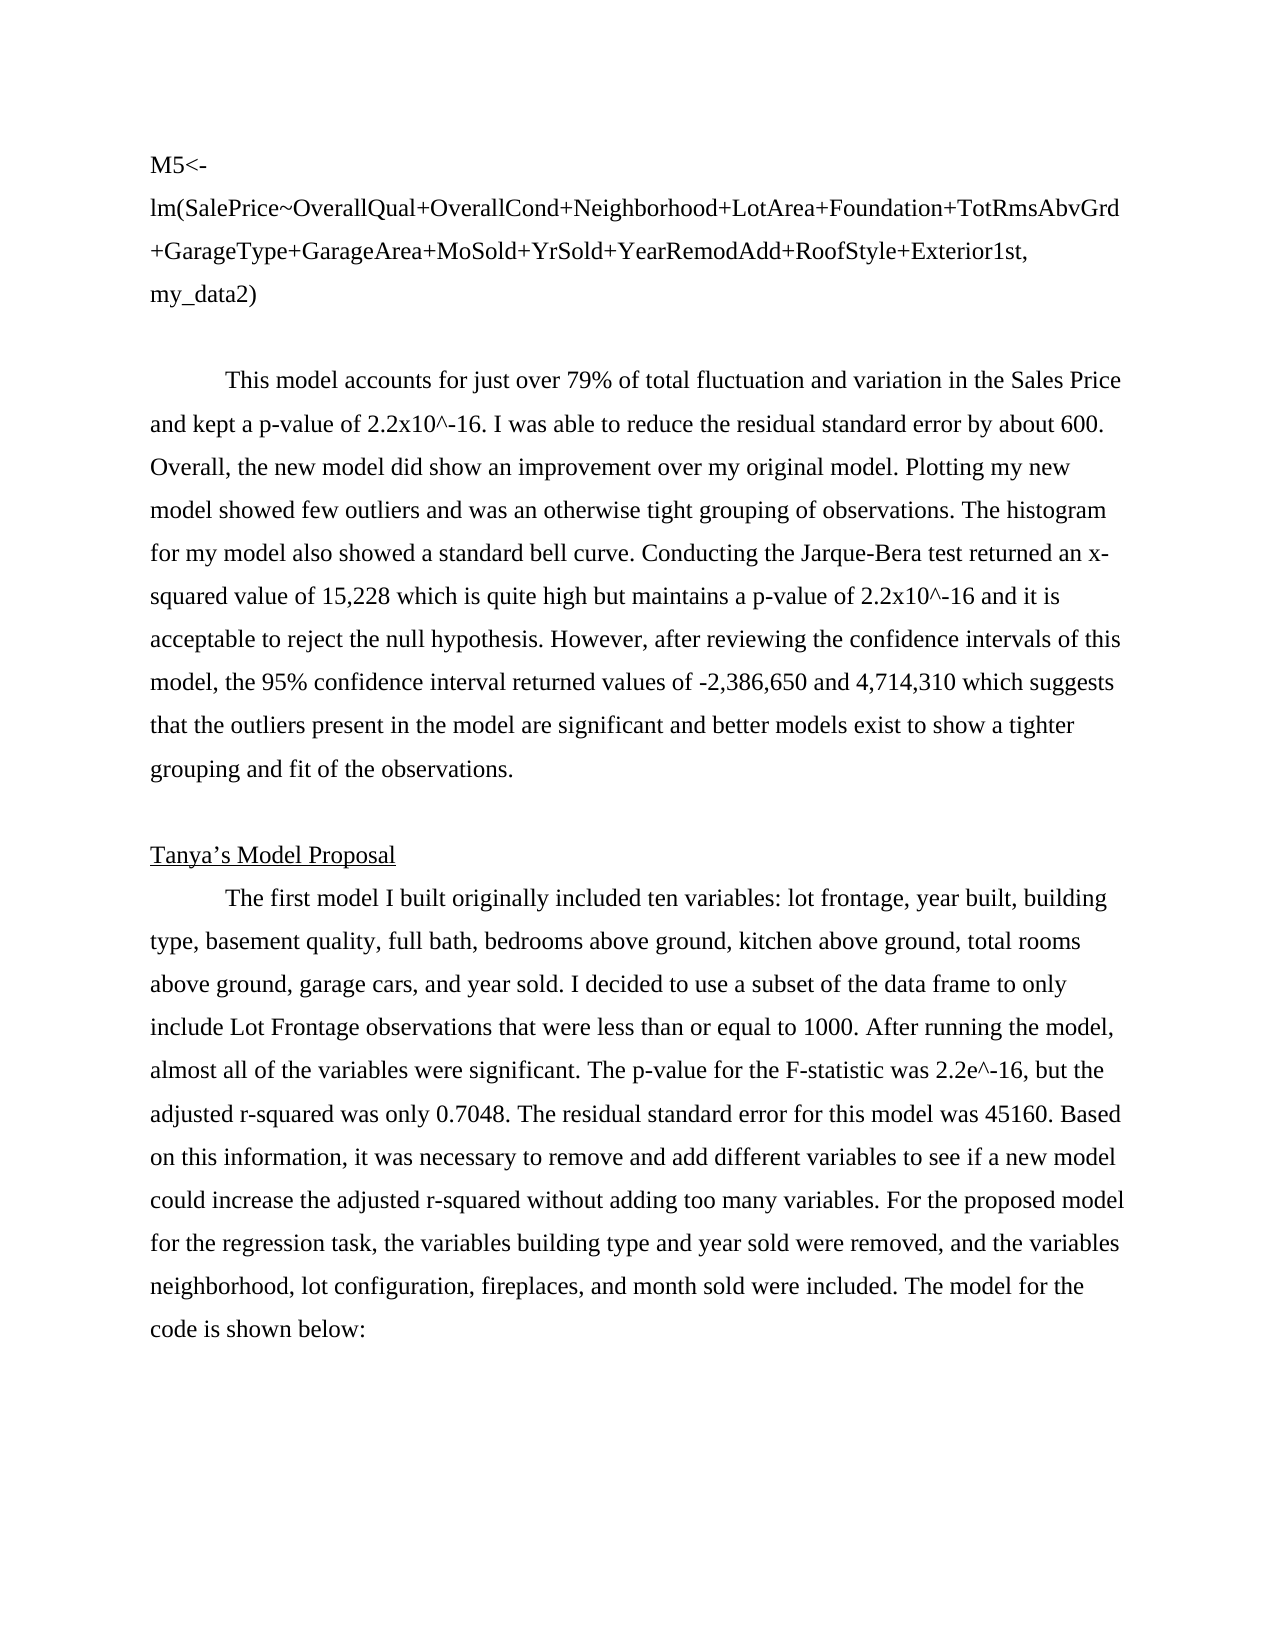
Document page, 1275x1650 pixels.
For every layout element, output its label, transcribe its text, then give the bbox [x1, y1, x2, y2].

text M5<-lm(SalePrice~OverallQual+OverallCond+Neighborhood+LotArea+Foundation+TotRmsAbvGrd+GarageType+GarageArea+MoSold+YrSold+YearRemodAdd+RoofStyle+Exterior1st, my_data2) [150, 150, 1125, 308]
text This model accounts for just over 79% of total fluctuation and variation in the Sales Price and kept a p-value of 2.2x10^-16. I was able to reduce the residual standard error by about 600. Overall, the new model did show an improvement over my original model. Plotting my new model showed few outliers and was an otherwise tight grouping of observations. The histogram for my model also showed a standard bell curve. Conducting the Jarque-Bera test returned an x-squared value of 15,228 which is quite high but maintains a p-value of 2.2x10^-16 and it is acceptable to reject the null hypothesis. However, after reviewing the confidence intervals of this model, the 95% confidence interval returned values of -2,386,650 and 4,714,310 which suggests that the outliers present in the model are significant and better models exist to show a tighter grouping and fit of the observations. [150, 366, 1125, 782]
text Tanya’s Model Proposal [150, 840, 1125, 869]
text The first model I built originally included ten variables: lot frontage, year built, building type, basement quality, full bath, bedrooms above ground, kitchen above ground, total rooms above ground, garage cars, and year sold. I decided to use a subset of the data frame to only include Lot Frontage observations that were less than or equal to 1000. After running the model, almost all of the variables were significant. The p-value for the F-statistic was 2.2e^-16, but the adjusted r-squared was only 0.7048. The residual standard error for this model was 45160. Based on this information, it was necessary to remove and add different variables to see if a new model could increase the adjusted r-squared without adding too many variables. For the proposed model for the regression task, the variables building type and year sold were removed, and the variables neighborhood, lot configuration, fireplaces, and month sold were included. The model for the code is shown below: [150, 883, 1125, 1343]
